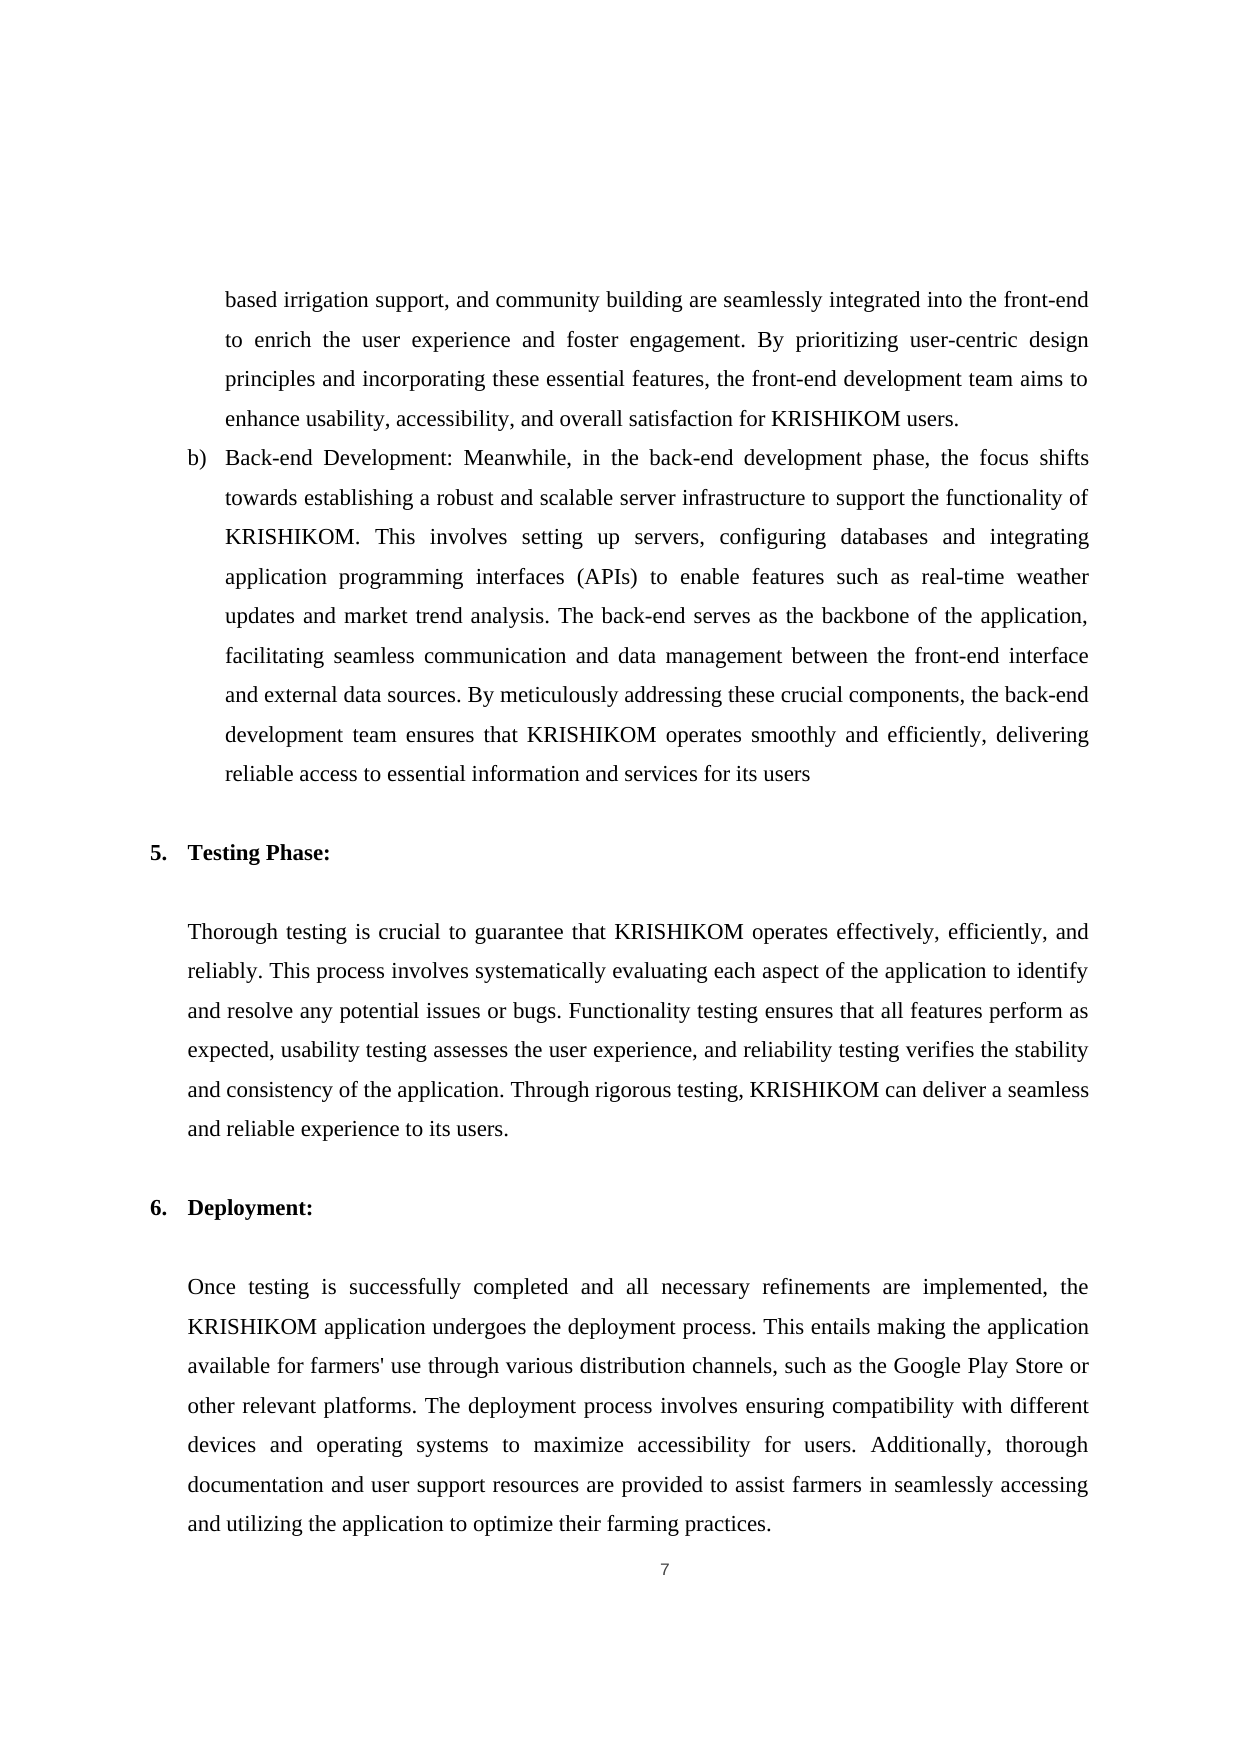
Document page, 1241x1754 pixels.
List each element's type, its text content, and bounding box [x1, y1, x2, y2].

list Back-end Development: Meanwhile, in the back-end development phase, the focus shifts towards establishing a robust and scalable server infrastructure to support the functionality of KRISHIKOM. This involves setting up servers, configuring databases and integrating application programming interfaces (APIs) to enable features such as real-time weather updates and market trend analysis. The back-end serves as the backbone of the application, facilitating seamless communication and data management between the front-end interface and external data sources. By meticulously addressing these crucial components, the back-end development team ensures that KRISHIKOM operates smoothly and efficiently, delivering reliable access to essential information and services for its users [187, 444, 1090, 786]
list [187, 286, 1090, 431]
list Thorough testing is crucial to guarantee that KRISHIKOM operates effectively, efficiently, and reliably. This process involves systematically evaluating each aspect of the application to identify and resolve any potential issues or bugs. Functionality testing ensures that all features perform as expected, usability testing assesses the user experience, and reliability testing verifies the stability and consistency of the application. Through rigorous testing, KRISHIKOM can deliver a seamless and reliable experience to its users. [187, 918, 1090, 1142]
list Once testing is successfully completed and all necessary refinements are implemented, the KRISHIKOM application undergoes the deployment process. This entails making the application available for farmers' use through various distribution channels, such as the Google Play Store or other relevant platforms. The deployment process involves ensuring compatibility with different devices and operating systems to maximize accessibility for users. Additionally, thorough documentation and user support resources are provided to assist farmers in seamlessly accessing and utilizing the application to optimize their farming practices. [187, 1273, 1090, 1537]
list Deployment: [150, 1194, 1090, 1221]
list Testing Phase: [150, 839, 1090, 865]
